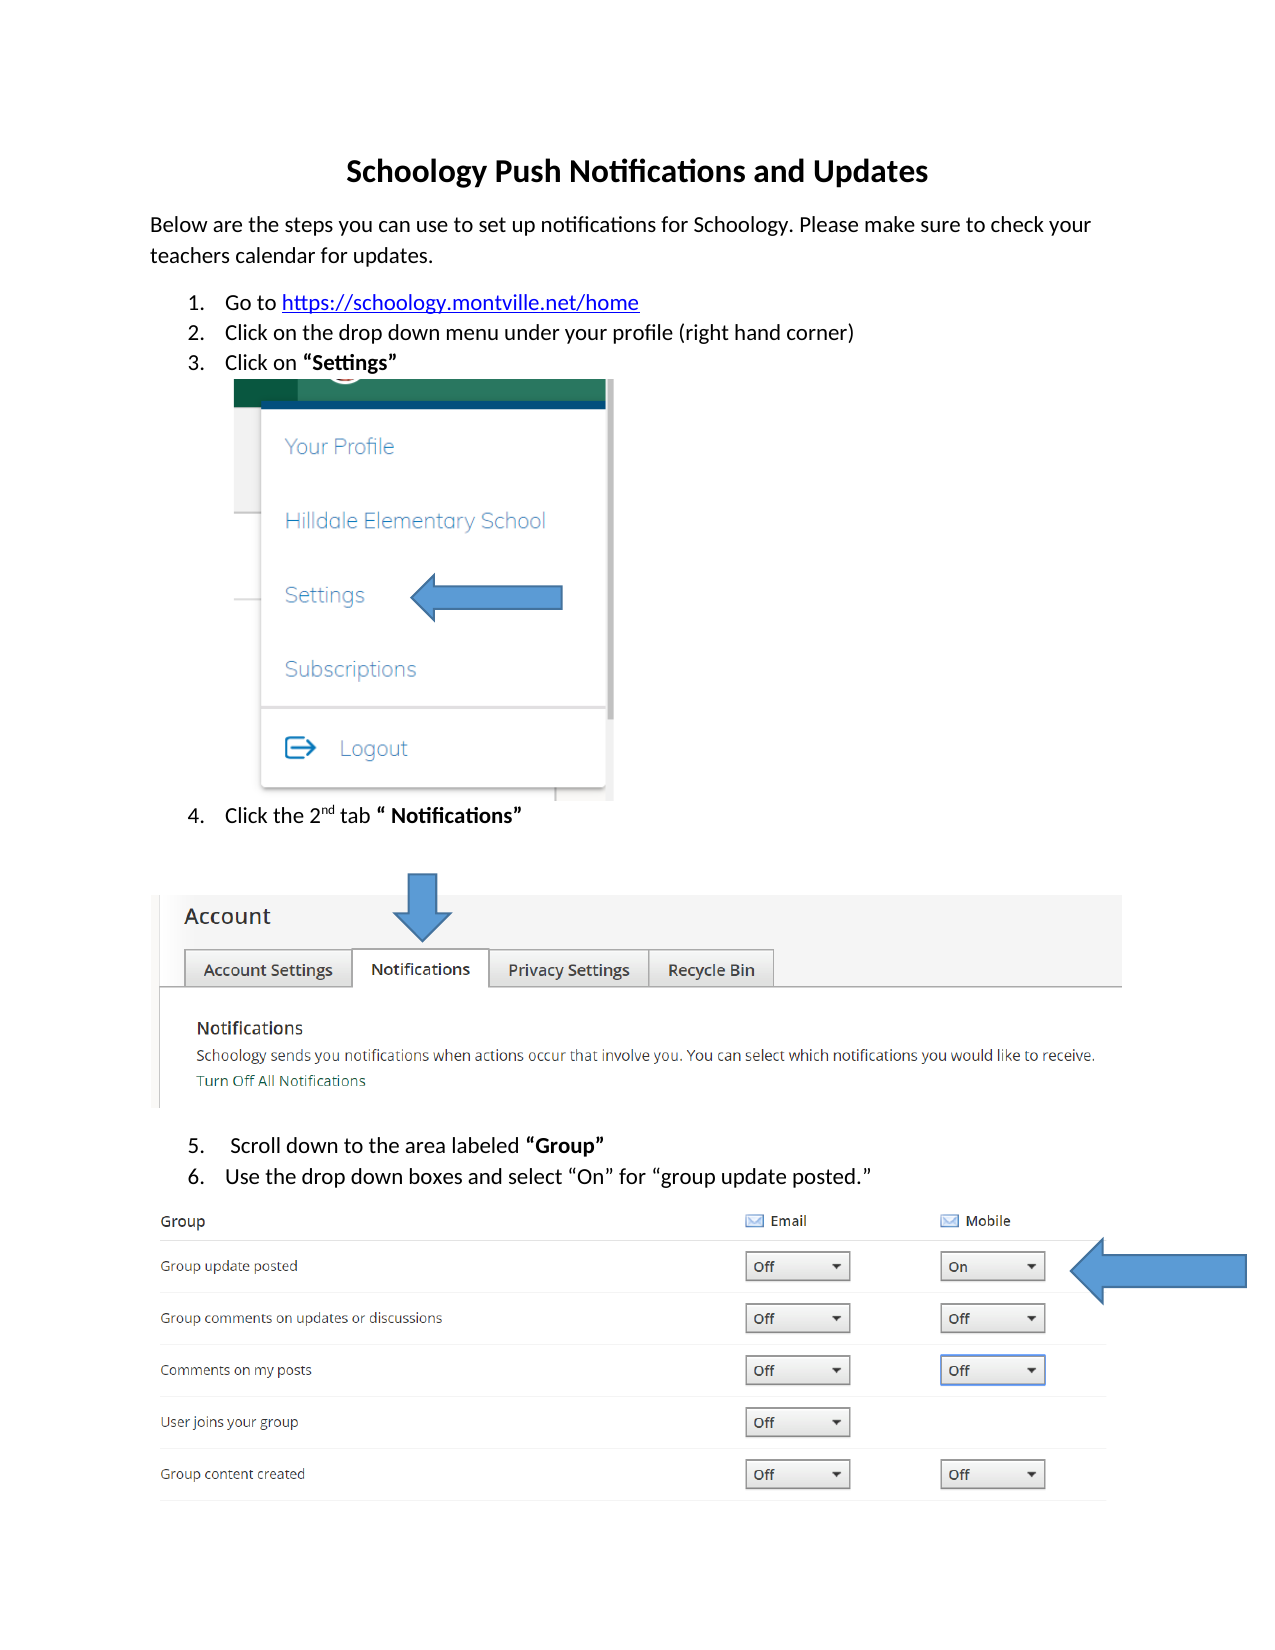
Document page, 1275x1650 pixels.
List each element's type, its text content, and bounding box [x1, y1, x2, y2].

list Click on the drop down menu under your profile (right hand corner) [187, 318, 1125, 346]
picture [232, 379, 614, 798]
list Click the 2nd tab “ Notifications” [187, 801, 1125, 829]
picture [150, 895, 1122, 1108]
list Use the drop down boxes and select “On” for “group update posted.” [187, 1162, 1125, 1190]
text Below are the steps you can use to set up notifications for Schoology. Please make sure to check your teachers calendar for updates. [150, 211, 1125, 269]
picture [134, 1196, 1106, 1509]
text Schoology Push Notifications and Updates [150, 150, 1125, 191]
list Click on “Settings” [187, 348, 1125, 376]
list Go to https://schoology.montville.net/home [187, 288, 1125, 316]
